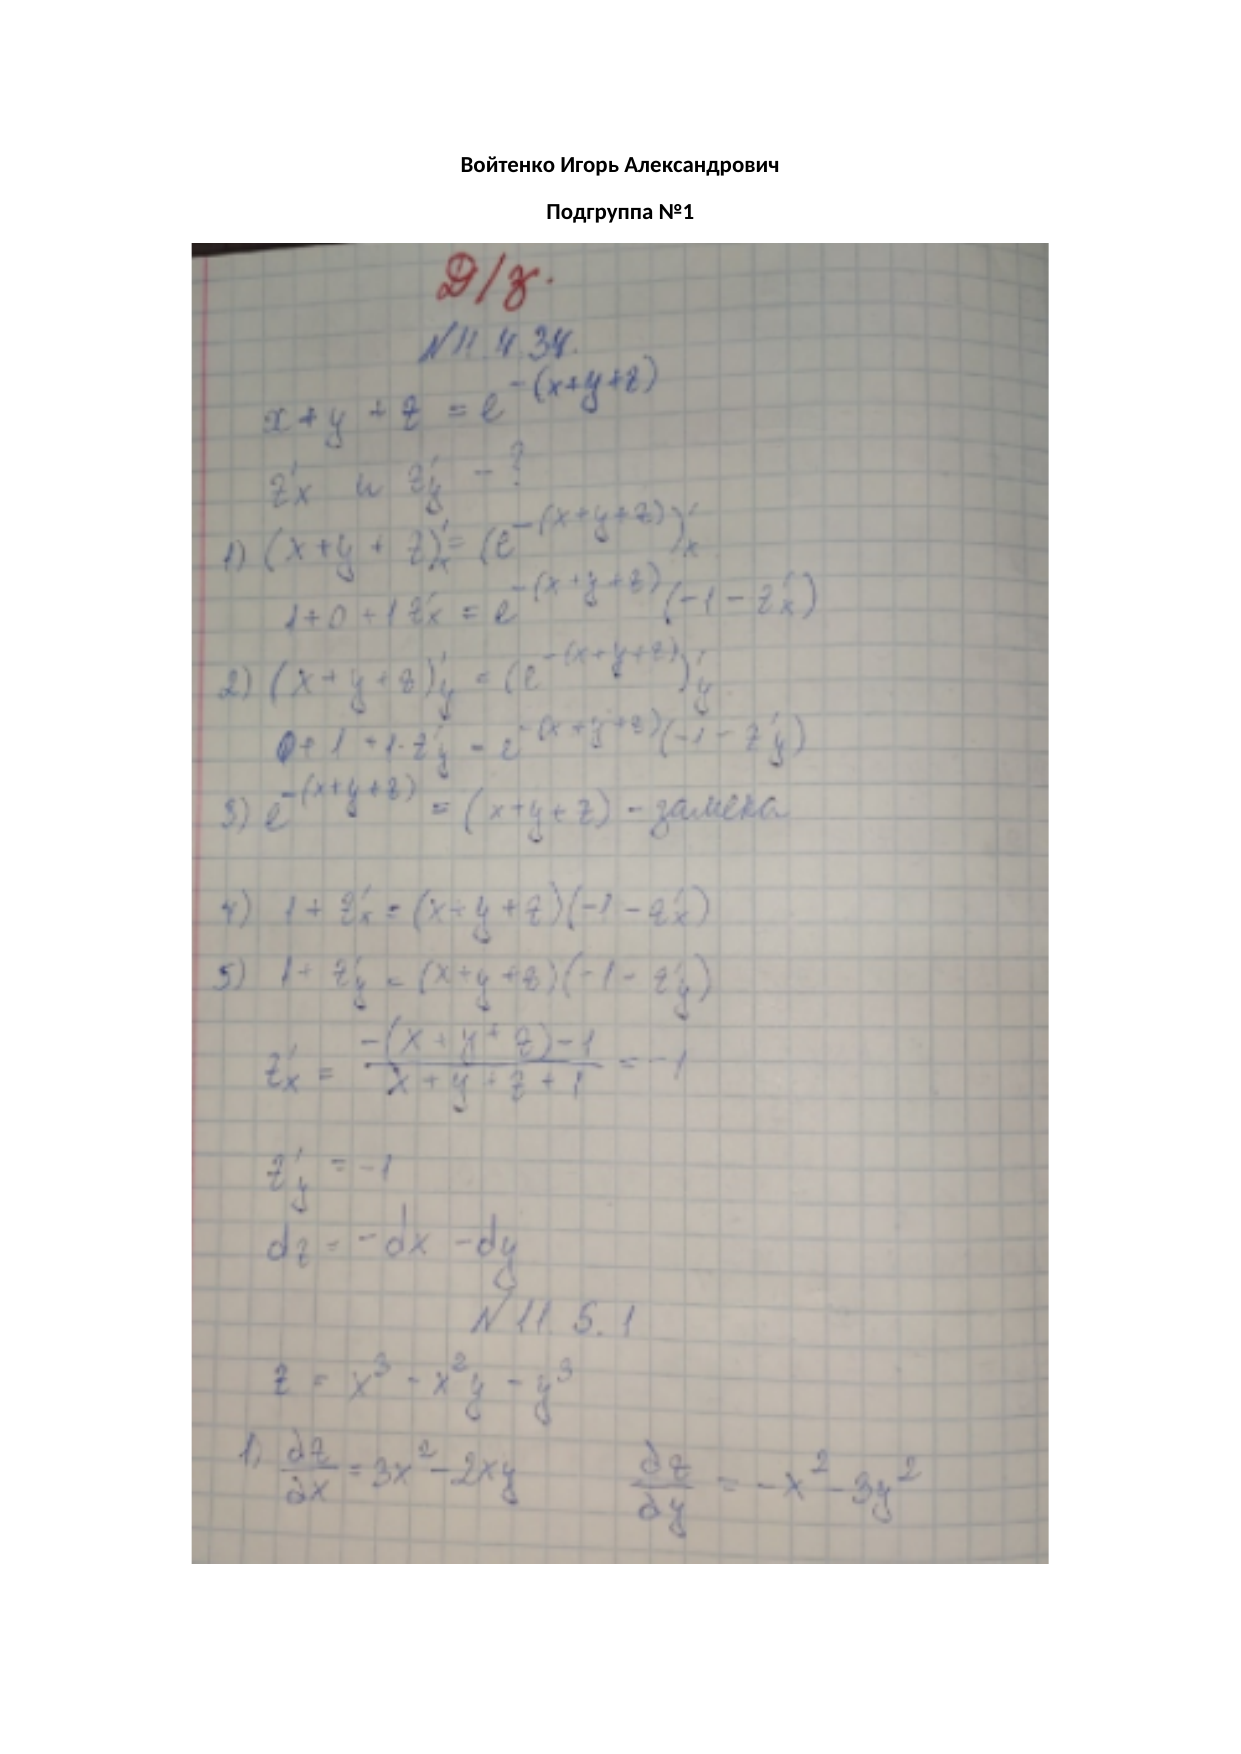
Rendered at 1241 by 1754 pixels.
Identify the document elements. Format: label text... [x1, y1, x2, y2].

text Войтенко Игорь Александрович [150, 150, 1090, 178]
text Подгруппа №1 [150, 197, 1090, 225]
picture [191, 243, 1049, 1564]
